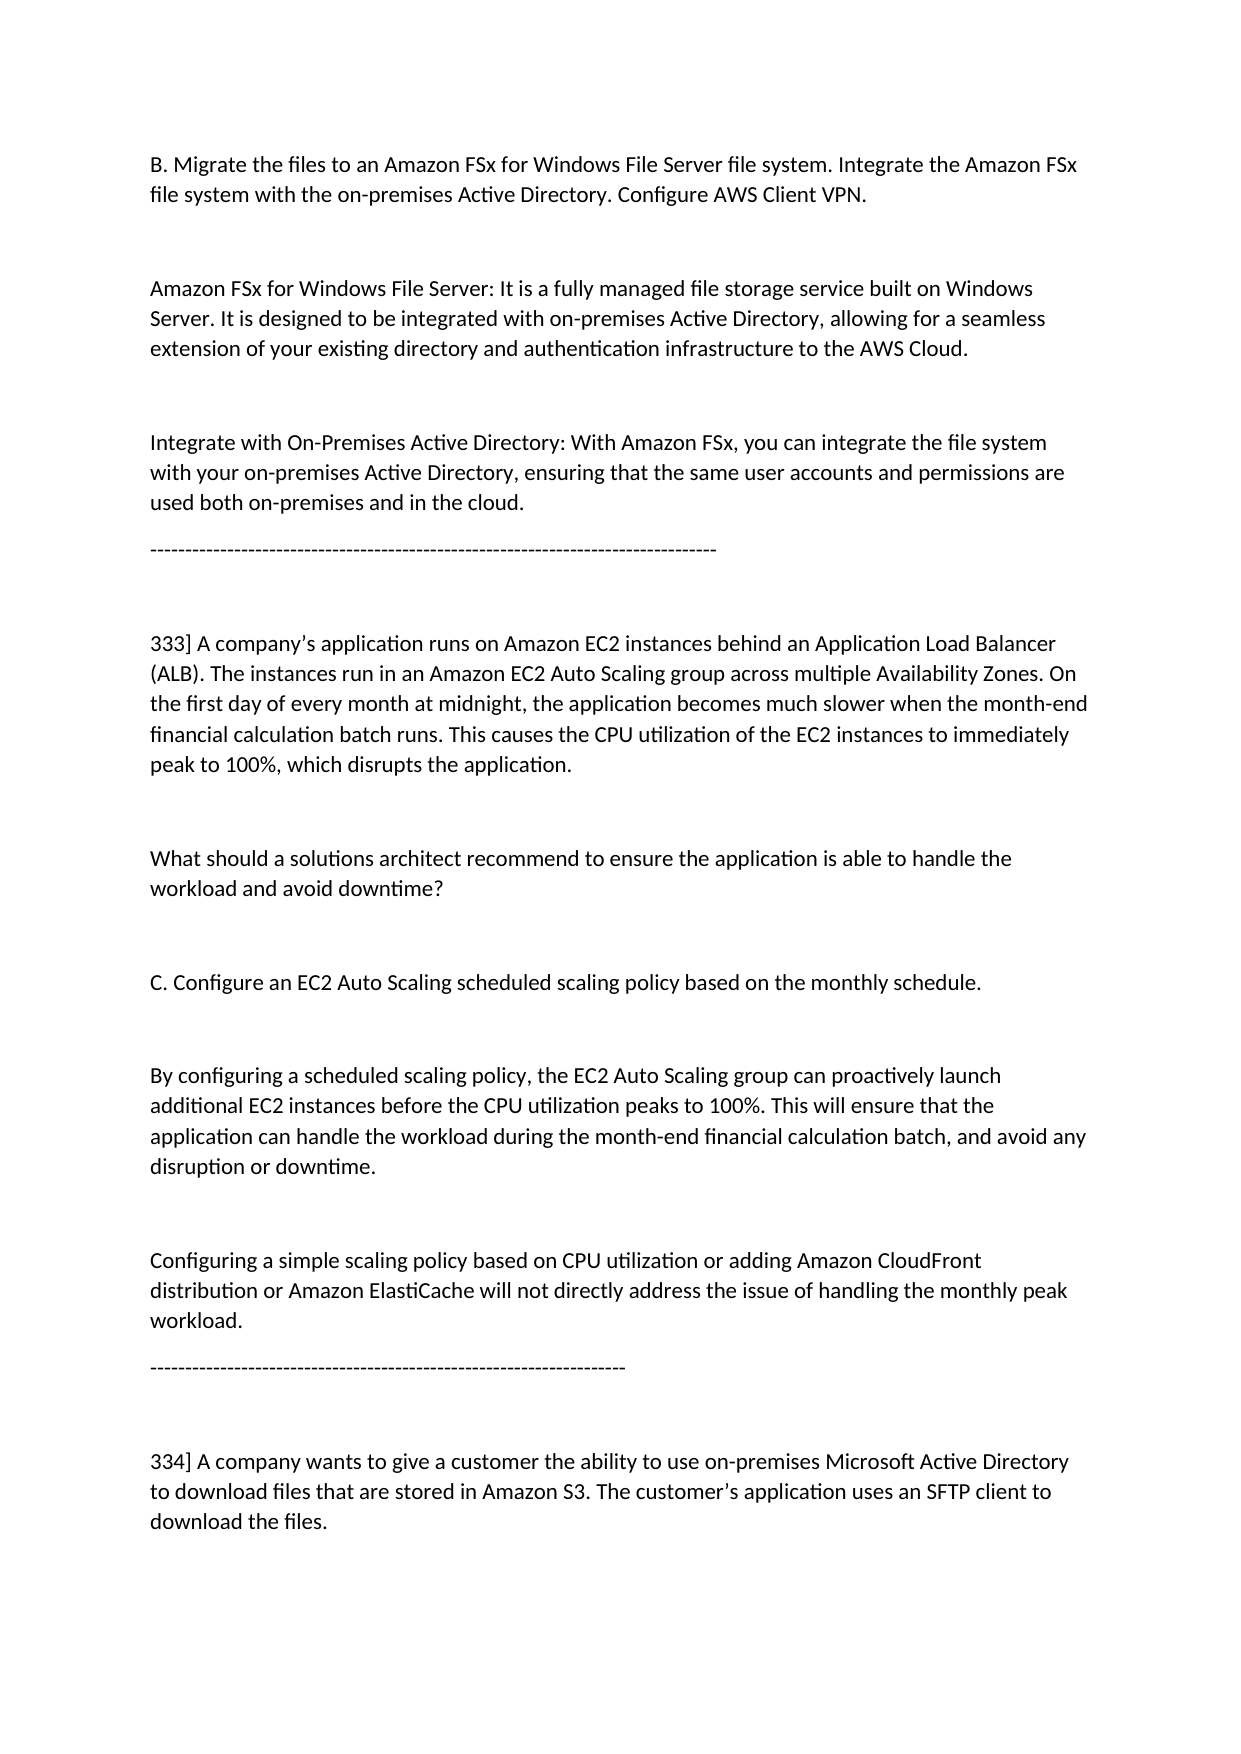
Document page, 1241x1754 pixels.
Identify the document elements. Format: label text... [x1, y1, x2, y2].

text Integrate with On-Premises Active Directory: With Amazon FSx, you can integrate the file system with your on-premises Active Directory, ensuring that the same user accounts and permissions are used both on-premises and in the cloud. [150, 428, 1090, 517]
text C. Configure an EC2 Auto Scaling scheduled scaling policy based on the monthly schedule. [150, 968, 1090, 996]
text 334] A company wants to give a customer the ability to use on-premises Microsoft Active Directory to download files that are stored in Amazon S3. The customer’s application uses an SFTP client to download the files. [150, 1447, 1090, 1535]
text 333] A company’s application runs on Amazon EC2 instances behind an Application Load Balancer (ALB). The instances run in an Amazon EC2 Auto Scaling group across multiple Availability Zones. On the first day of every month at midnight, the application becomes much slower when the month-end financial calculation batch runs. This causes the CPU utilization of the EC2 instances to immediately peak to 100%, which disrupts the application. [150, 629, 1090, 778]
text Configuring a simple scaling policy based on CPU utilization or adding Amazon CloudFront distribution or Amazon ElastiCache will not directly address the issue of handling the monthly peak workload. [150, 1246, 1090, 1334]
text What should a solutions architect recommend to ensure the application is able to handle the workload and avoid downtime? [150, 844, 1090, 902]
text -------------------------------------------------------------------- [150, 1353, 1090, 1381]
text B. Migrate the files to an Amazon FSx for Windows File Server file system. Integrate the Amazon FSx file system with the on-premises Active Directory. Configure AWS Client VPN. [150, 150, 1090, 208]
text By configuring a scheduled scaling policy, the EC2 Auto Scaling group can proactively launch additional EC2 instances before the CPU utilization peaks to 100%. This will ensure that the application can handle the workload during the month-end financial calculation batch, and avoid any disruption or downtime. [150, 1061, 1090, 1180]
text Amazon FSx for Windows File Server: It is a fully managed file storage service built on Windows Server. It is designed to be integrated with on-premises Active Directory, allowing for a seamless extension of your existing directory and authentication infrastructure to the AWS Cloud. [150, 274, 1090, 362]
text --------------------------------------------------------------------------------- [150, 535, 1090, 563]
